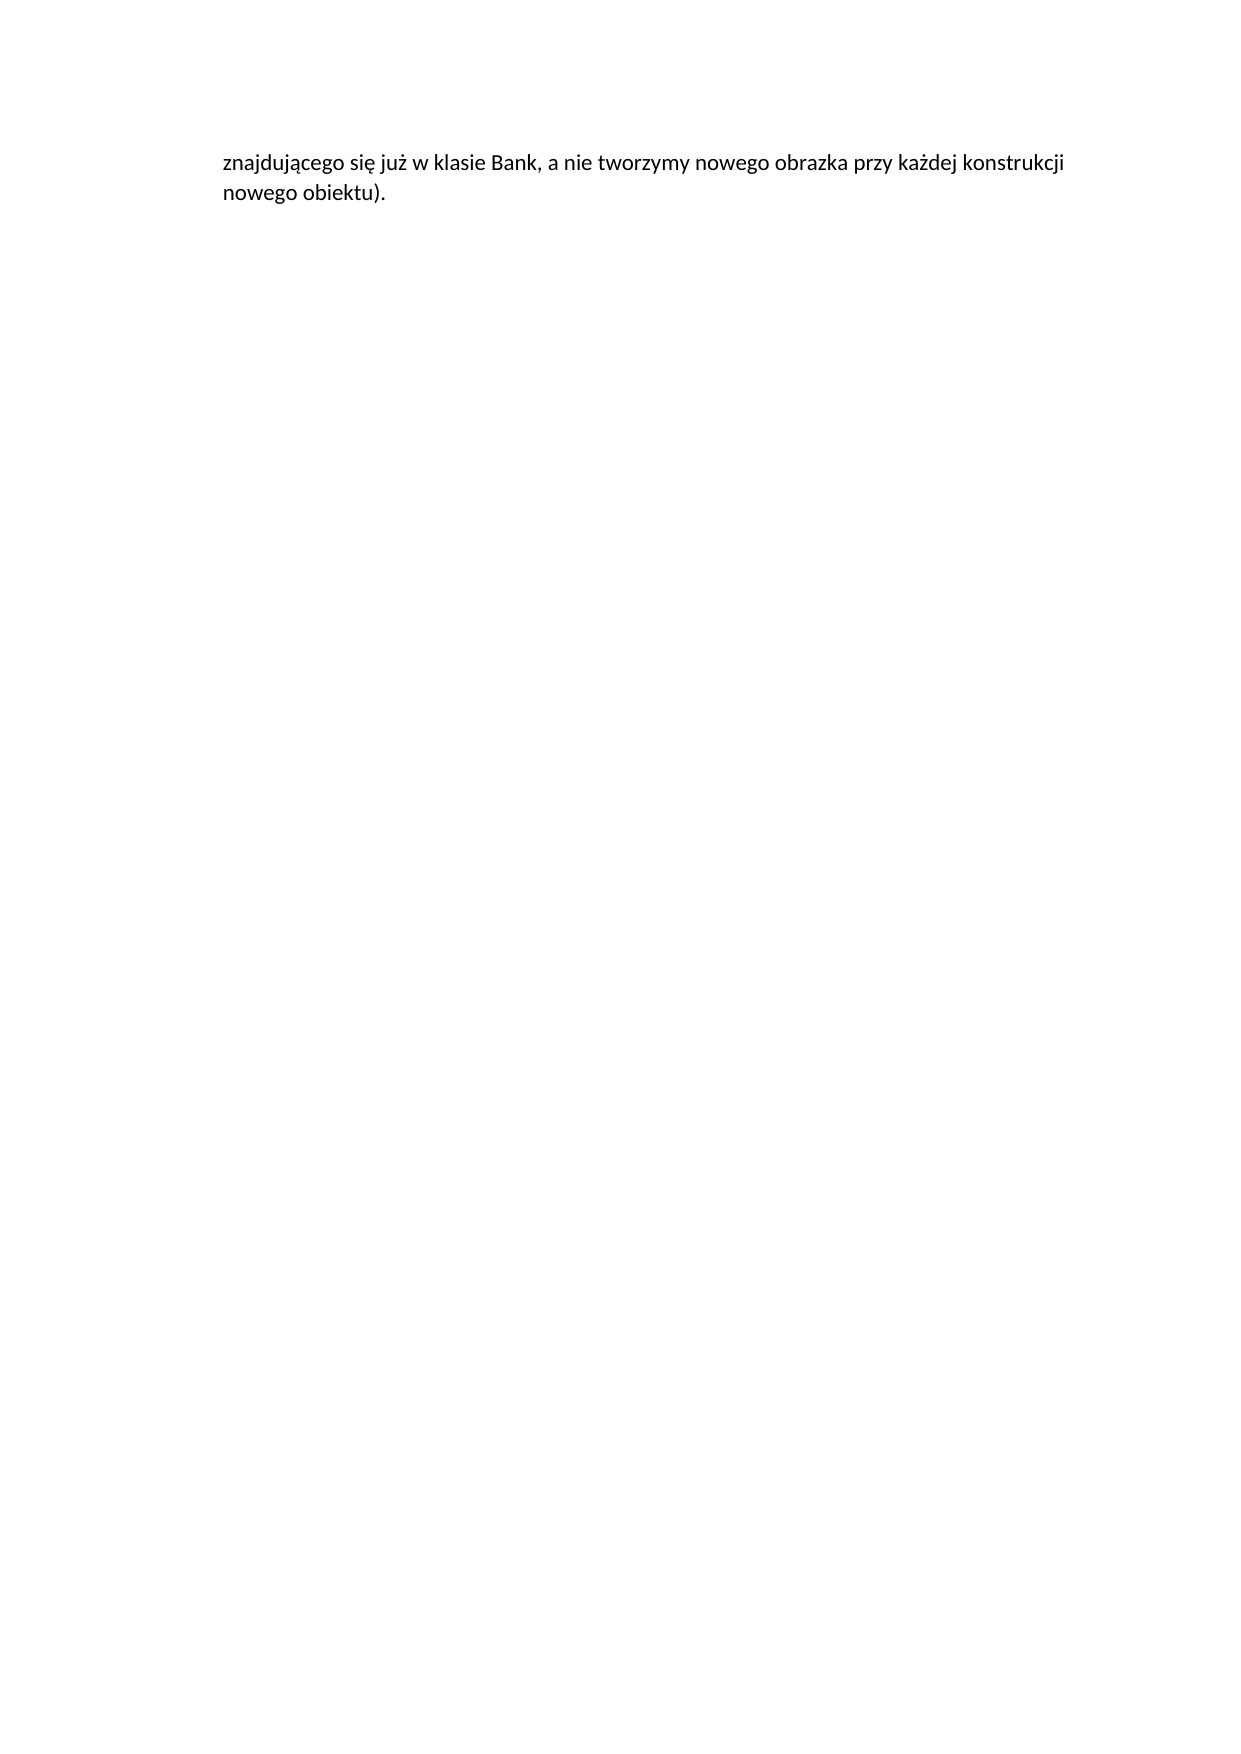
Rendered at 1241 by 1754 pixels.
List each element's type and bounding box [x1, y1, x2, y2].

list [223, 148, 1093, 206]
